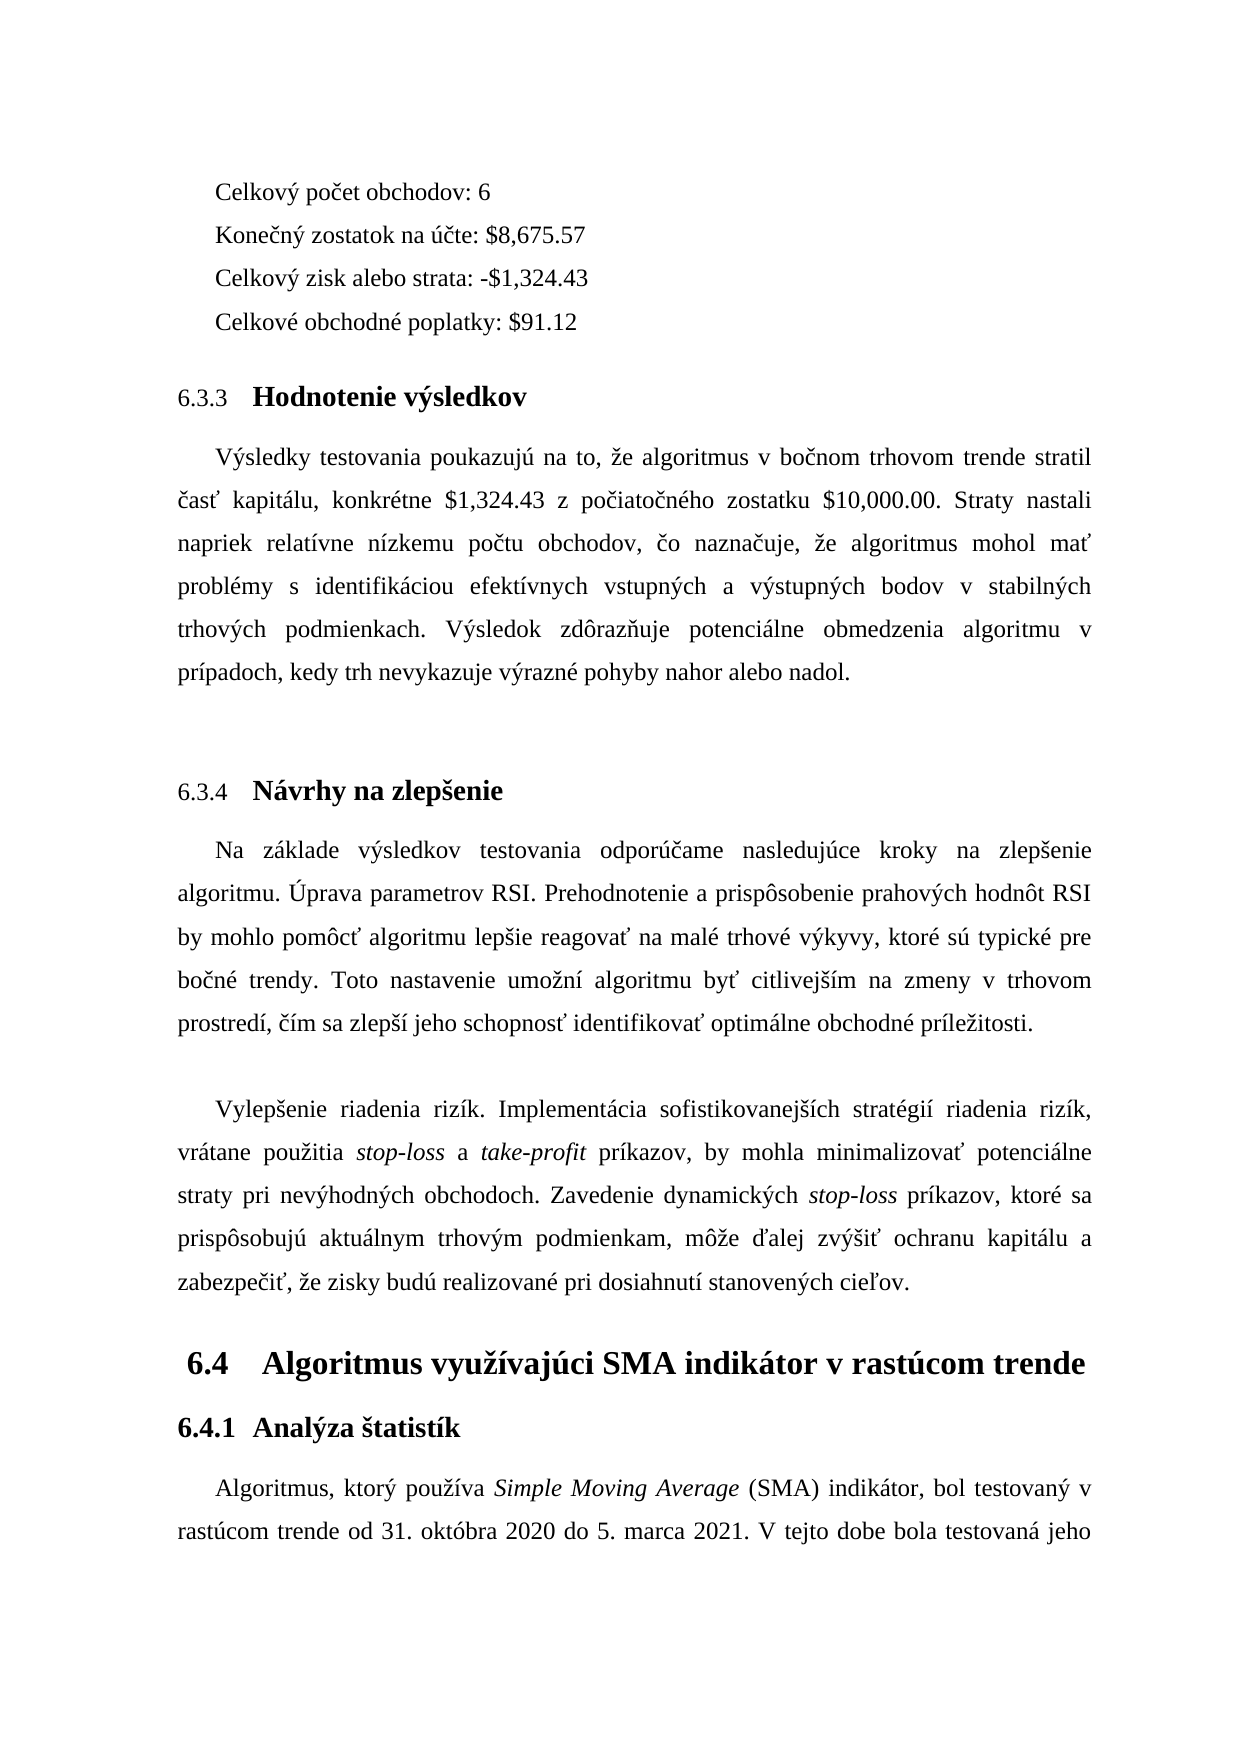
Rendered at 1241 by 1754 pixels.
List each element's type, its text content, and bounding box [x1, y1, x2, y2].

list Návrhy na zlepšenie [177, 773, 1092, 806]
list Algoritmus využívajúci SMA indikátor v rastúcom trende [187, 1343, 1092, 1381]
text Konečný zostatok na účte: $8,675.57 [177, 220, 1092, 249]
text Celkový počet obchodov: 6 [177, 177, 1092, 206]
list Analýza štatistík [177, 1411, 1092, 1444]
list Hodnotenie výsledkov [177, 379, 1092, 412]
text Celkový zisk alebo strata: -$1,324.43 [177, 263, 1092, 292]
text Na základe výsledkov testovania odporúčame nasledujúce kroky na zlepšenie algoritmu. Úprava parametrov RSI. Prehodnotenie a prispôsobenie prahových hodnôt RSI by mohlo pomôcť algoritmu lepšie reagovať na malé trhové výkyvy, ktoré sú typické pre bočné trendy. Toto nastavenie umožní algoritmu byť citlivejším na zmeny v trhovom prostredí, čím sa zlepší jeho schopnosť identifikovať optimálne obchodné príležitosti. [177, 835, 1092, 1037]
text Celkové obchodné poplatky: $91.12 [177, 307, 1092, 335]
text Výsledky testovania poukazujú na to, že algoritmus v bočnom trhovom trende stratil časť kapitálu, konkrétne $1,324.43 z počiatočného zostatku $10,000.00. Straty nastali napriek relatívne nízkemu počtu obchodov, čo naznačuje, že algoritmus mohol mať problémy s identifikáciou efektívnych vstupných a výstupných bodov v stabilných trhových podmienkach. Výsledok zdôrazňuje potenciálne obmedzenia algoritmu v prípadoch, kedy trh nevykazuje výrazné pohyby nahor alebo nadol. [177, 442, 1092, 686]
text Vylepšenie riadenia rizík. Implementácia sofistikovanejších stratégií riadenia rizík, vrátane použitia stop-loss a take-profit príkazov, by mohla minimalizovať potenciálne straty pri nevýhodných obchodoch. Zavedenie dynamických stop-loss príkazov, ktoré sa prispôsobujú aktuálnym trhovým podmienkam, môže ďalej zvýšiť ochranu kapitálu a zabezpečiť, že zisky budú realizované pri dosiahnutí stanovených cieľov. [177, 1094, 1092, 1295]
